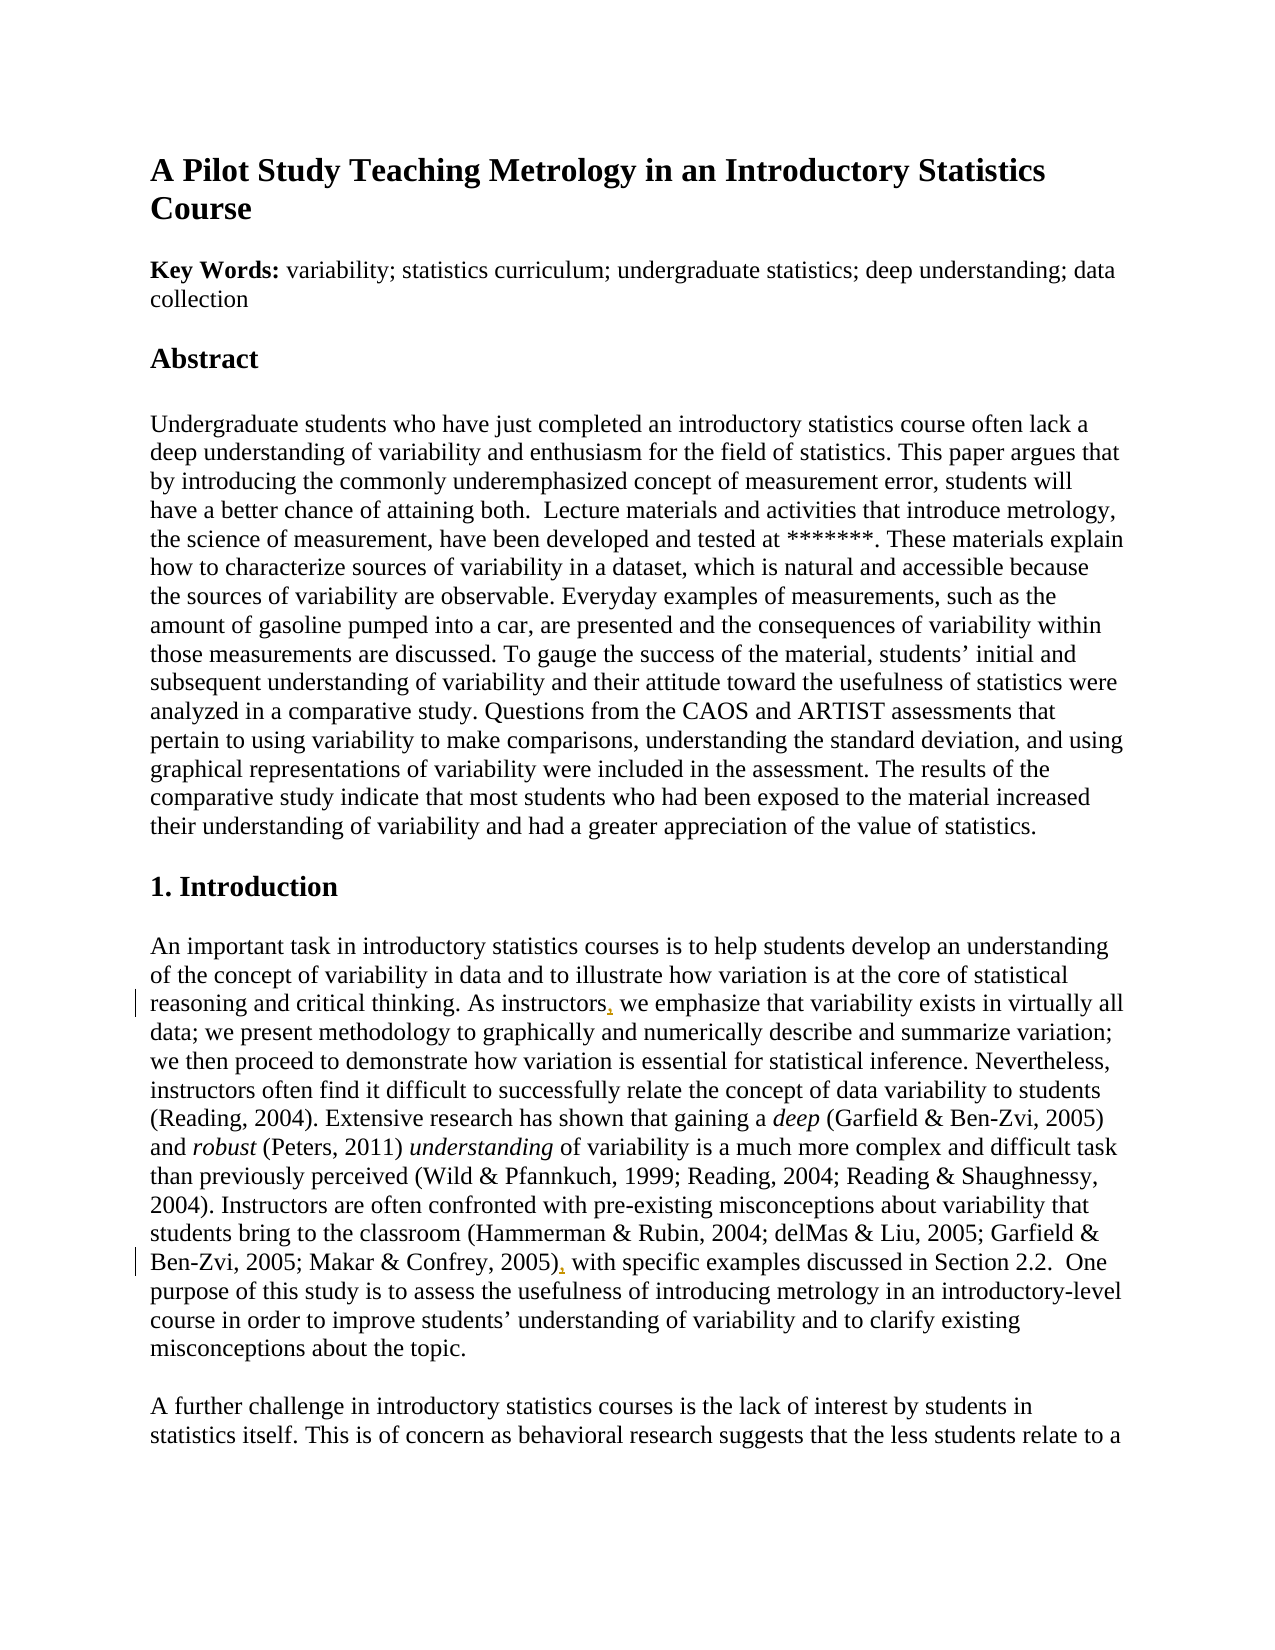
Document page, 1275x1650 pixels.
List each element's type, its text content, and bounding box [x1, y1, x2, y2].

text Abstract [150, 342, 1125, 375]
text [150, 1391, 1125, 1448]
text 1. Introduction [150, 869, 1125, 902]
text An important task in introductory statistics courses is to help students develop an understanding of the concept of variability in data and to illustrate how variation is at the core of statistical reasoning and critical thinking. As instructors we emphasize that variability exists in virtually all data; we present methodology to graphically and numerically describe and summarize variation; we then proceed to demonstrate how variation is essential for statistical inference. Nevertheless, instructors often find it difficult to successfully relate the concept of data variability to students (Reading, 2004). Extensive research has shown that gaining a deep (Garfield & Ben-Zvi, 2005) and robust (Peters, 2011) understanding of variability is a much more complex and difficult task than previously perceived (Wild & Pfannkuch, 1999; Reading, 2004; Reading & Shaughnessy, 2004). Instructors are often confronted with pre-existing misconceptions about variability that students bring to the classroom (Hammerman & Rubin, 2004; delMas & Liu, 2005; Garfield & Ben-Zvi, 2005; Makar & Confrey, 2005) with specific examples discussed in Section 2.2. One purpose of this study is to assess the usefulness of introducing metrology in an introductory-level course in order to improve students’ understanding of variability and to clarify existing misconceptions about the topic. [150, 931, 1125, 1362]
text A Pilot Study Teaching Metrology in an Introductory Statistics Course [150, 150, 1125, 227]
text Undergraduate students who have just completed an introductory statistics course often lack a deep understanding of variability and enthusiasm for the field of statistics. This paper argues that by introducing the commonly underemphasized concept of measurement error, students will have a better chance of attaining both. Lecture materials and activities that introduce metrology, the science of measurement, have been developed and tested at *******. These materials explain how to characterize sources of variability in a dataset, which is natural and accessible because the sources of variability are observable. Everyday examples of measurements, such as the amount of gasoline pumped into a car, are presented and the consequences of variability within those measurements are discussed. To gauge the success of the material, students’ initial and subsequent understanding of variability and their attitude toward the usefulness of statistics were analyzed in a comparative study. Questions from the CAOS and ARTIST assessments that pertain to using variability to make comparisons, understanding the standard deviation, and using graphical representations of variability were included in the assessment. The results of the comparative study indicate that most students who had been exposed to the material increased their understanding of variability and had a greater appreciation of the value of statistics. [150, 409, 1125, 840]
text Key Words: variability; statistics curriculum; undergraduate statistics; deep understanding; data collection [150, 255, 1125, 313]
